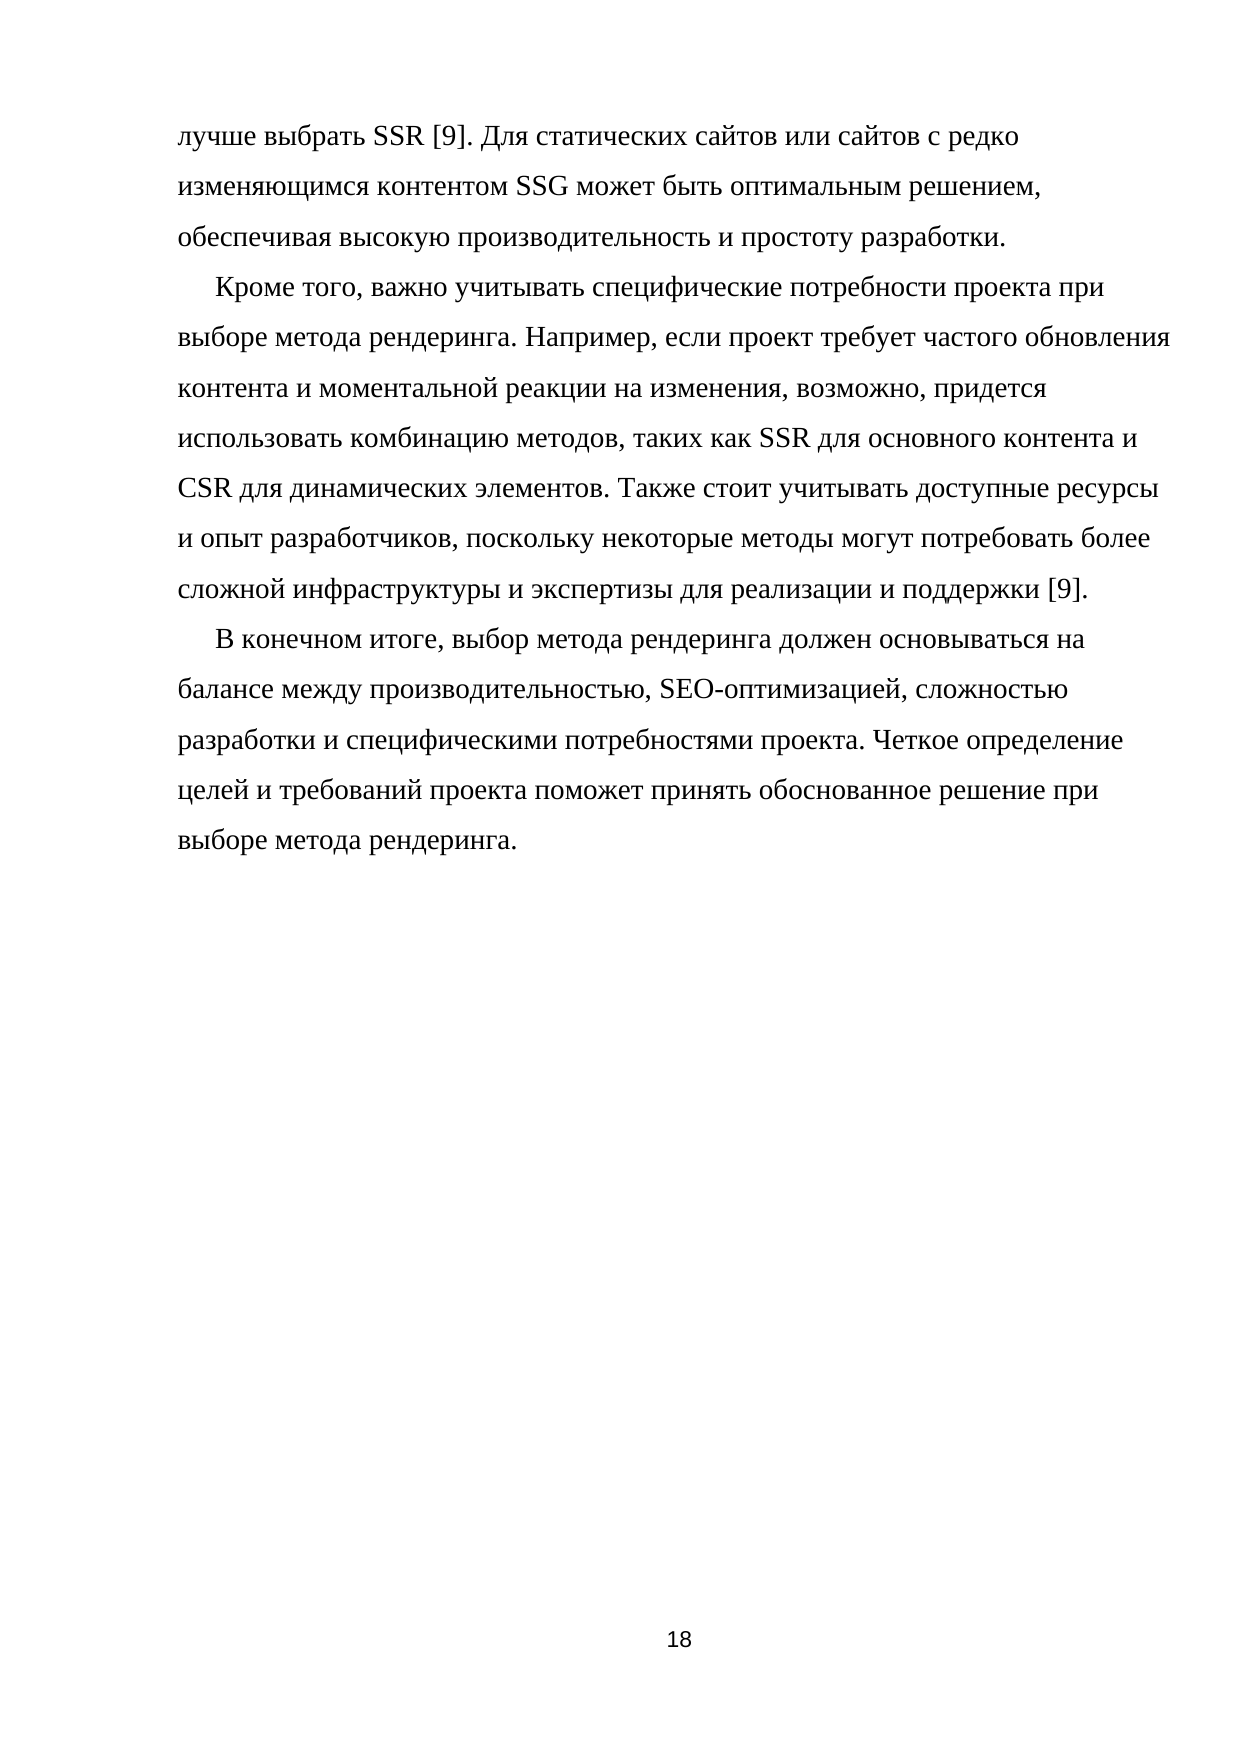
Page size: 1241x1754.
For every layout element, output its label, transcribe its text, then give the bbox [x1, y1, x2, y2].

text В конечном итоге, выбор метода рендеринга должен основываться на балансе между производительностью, SEO-оптимизацией, сложностью разработки и специфическими потребностями проекта. Четкое определение целей и требований проекта поможет принять обоснованное решение при выборе метода рендеринга. [177, 621, 1181, 856]
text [177, 118, 1181, 252]
text Кроме того, важно учитывать специфические потребности проекта при выборе метода рендеринга. Например, если проект требует частого обновления контента и моментальной реакции на изменения, возможно, придется использовать комбинацию методов, таких как SSR для основного контента и CSR для динамических элементов. Также стоит учитывать доступные ресурсы и опыт разработчиков, поскольку некоторые методы могут потребовать более сложной инфраструктуры и экспертизы для реализации и поддержки [9]. [177, 269, 1181, 604]
